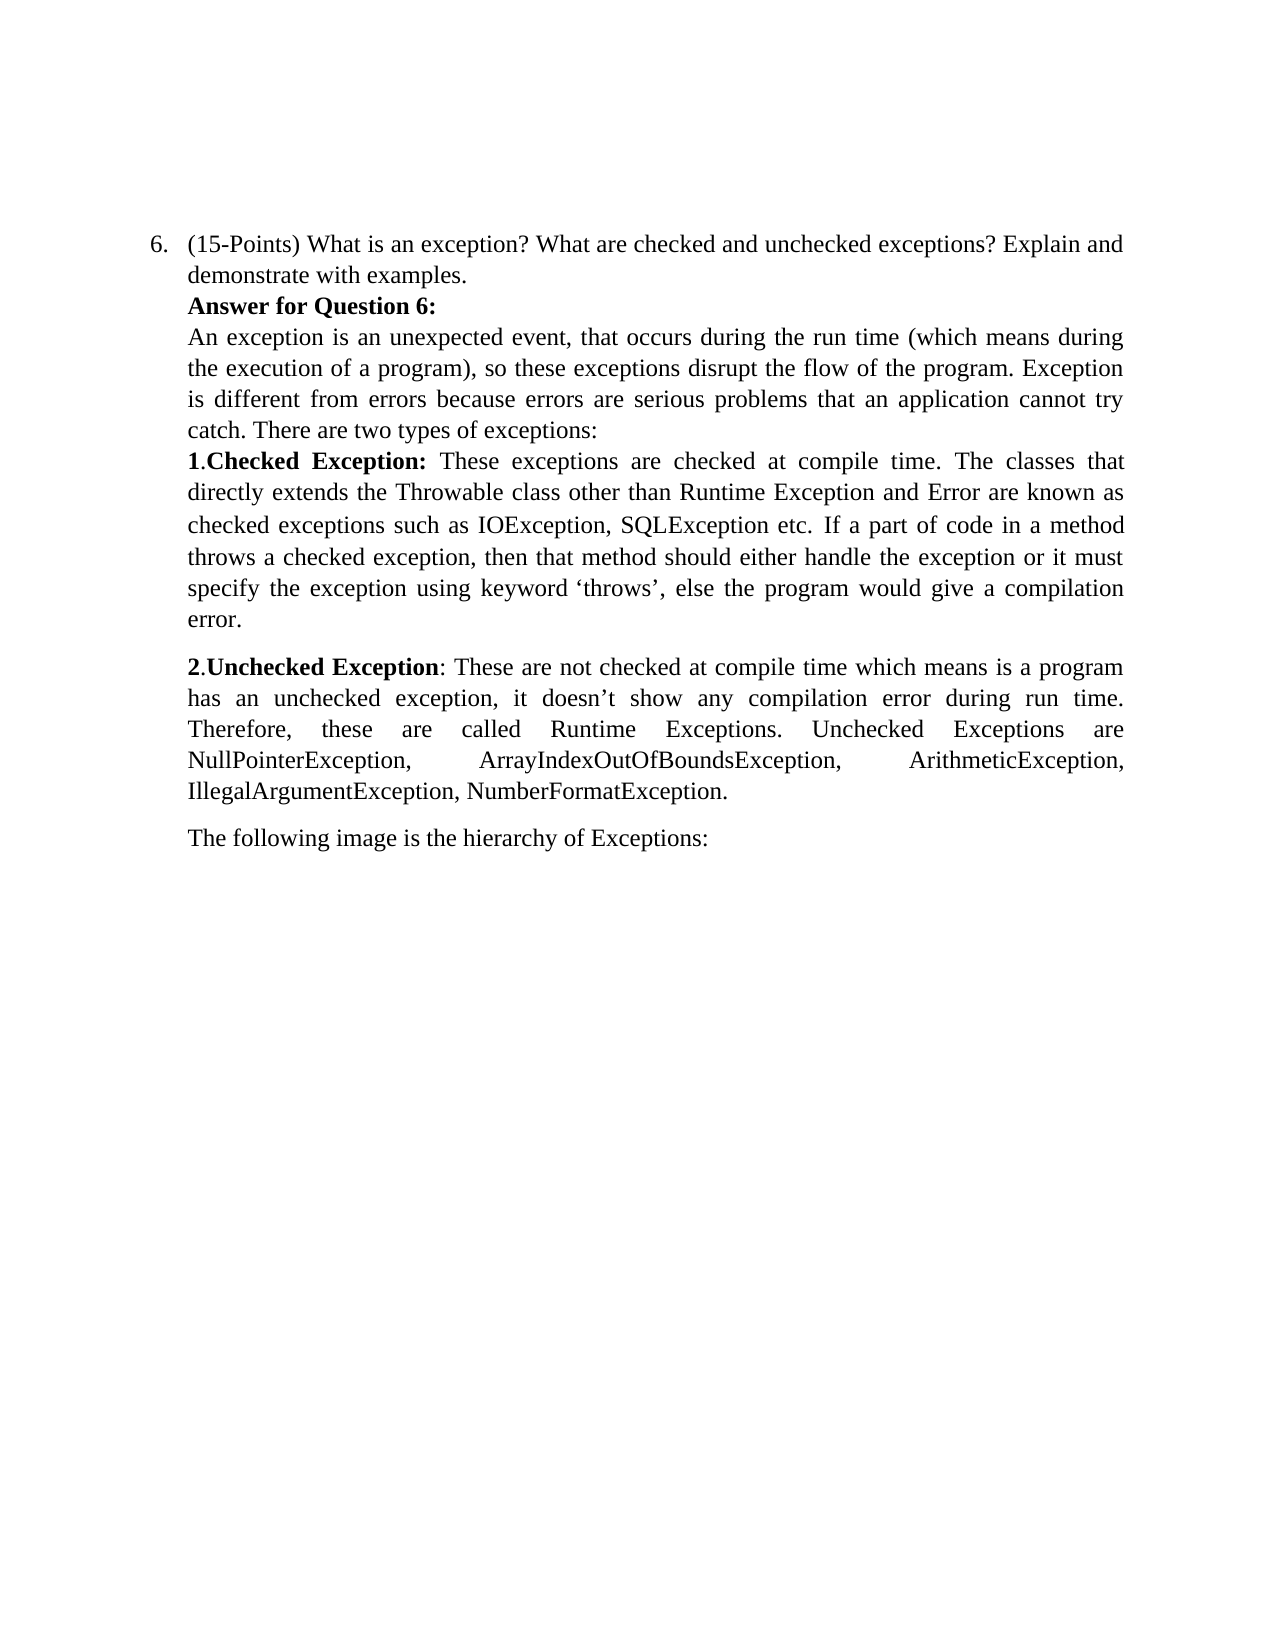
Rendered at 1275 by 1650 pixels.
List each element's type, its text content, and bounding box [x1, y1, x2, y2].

list An exception is an unexpected event, that occurs during the run time (which means during the execution of a program), so these exceptions disrupt the flow of the program. Exception is different from errors because errors are serious problems that an application cannot try catch. There are two types of exceptions: [187, 322, 1125, 444]
text 2.Unchecked Exception: These are not checked at compile time which means is a program has an unchecked exception, it doesn’t show any compilation error during run time. Therefore, these are called Runtime Exceptions. Unchecked Exceptions are NullPointerException, ArrayIndexOutOfBoundsException, ArithmeticException, IllegalArgumentException, NumberFormatException. [187, 652, 1125, 804]
list (15-Points) What is an exception? What are checked and unchecked exceptions? Explain and demonstrate with examples. [150, 229, 1125, 288]
text The following image is the hierarchy of Exceptions: [187, 823, 1125, 852]
list Answer for Question 6: [187, 291, 1125, 319]
list 1.Checked Exception: These exceptions are checked at compile time. The classes that directly extends the Throwable class other than Runtime Exception and Error are known as checked exceptions such as IOException, SQLException etc. If a part of code in a method throws a checked exception, then that method should either handle the exception or it must specify the exception using keyword ‘throws’, else the program would give a compilation error. [187, 446, 1125, 633]
